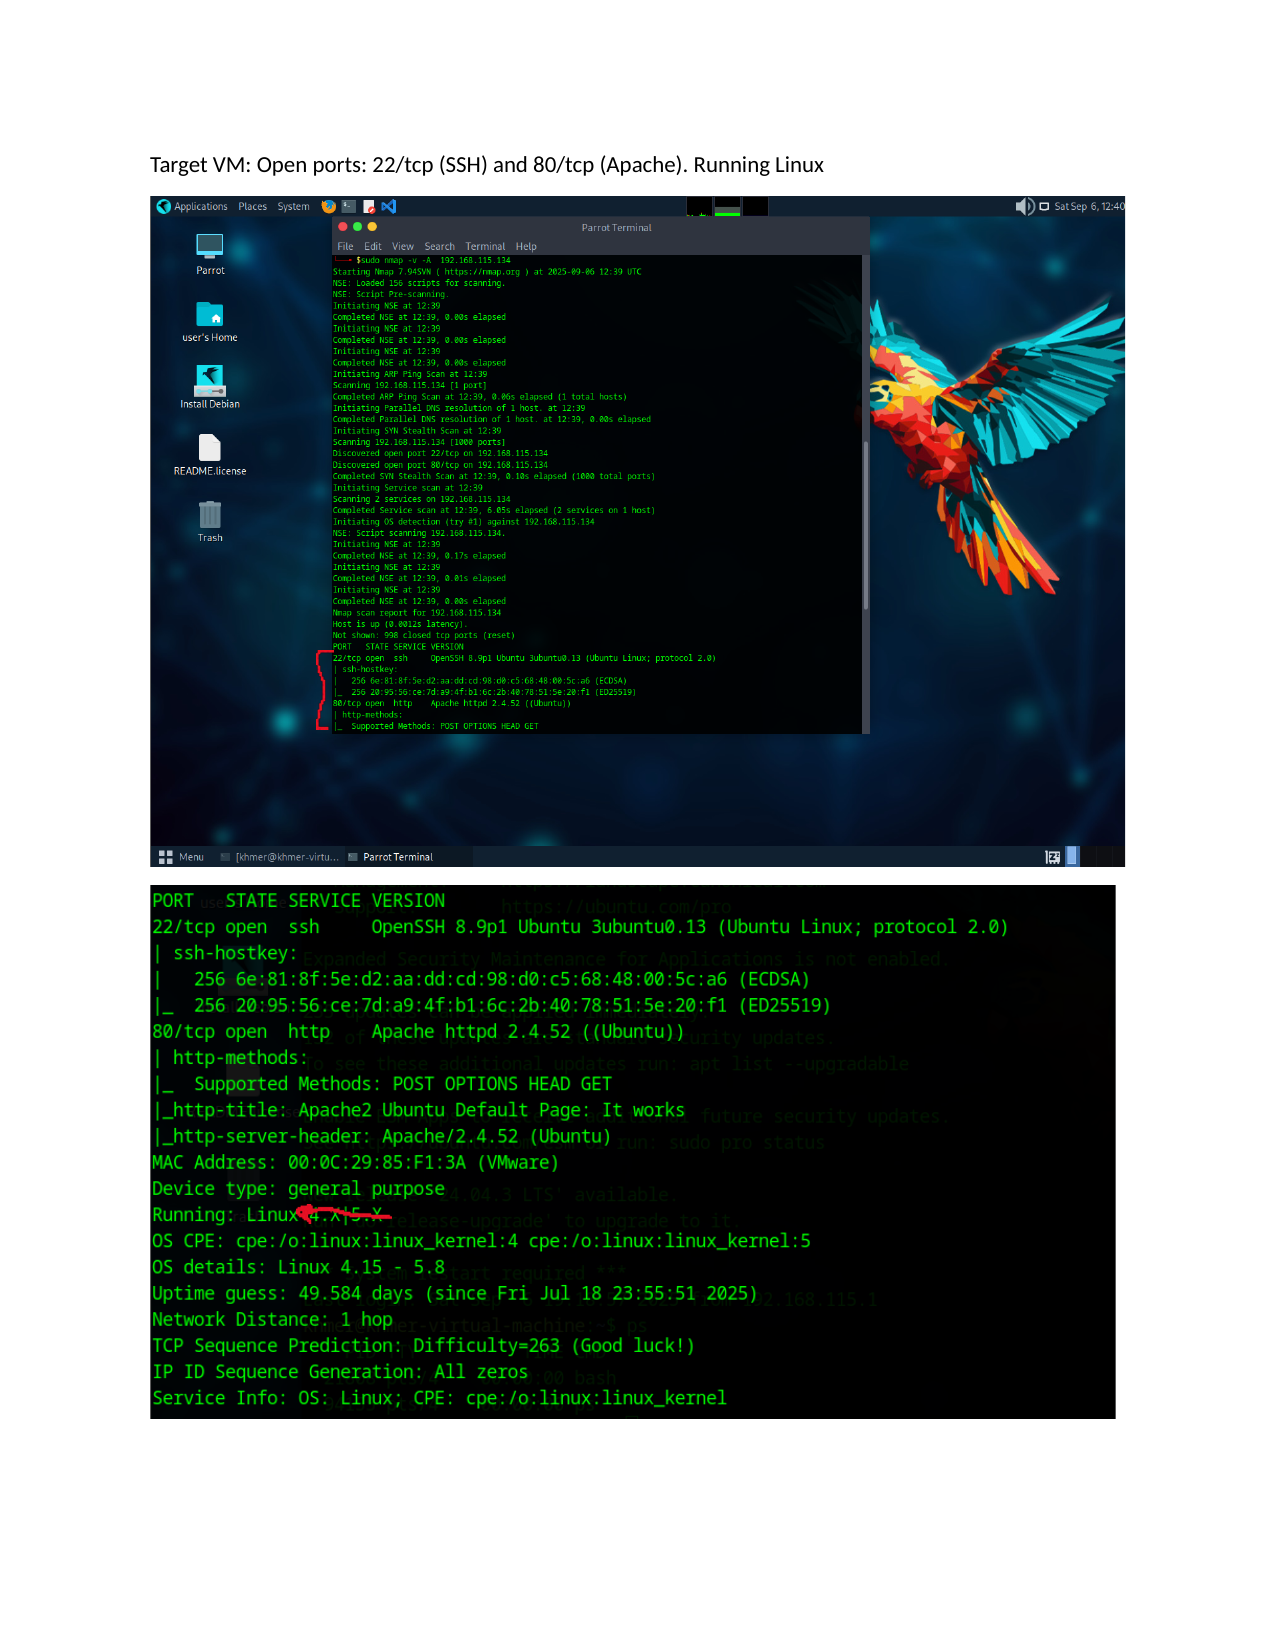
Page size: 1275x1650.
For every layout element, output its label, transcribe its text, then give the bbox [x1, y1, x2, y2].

picture [150, 196, 1125, 867]
text Target VM: Open ports: 22/tcp (SSH) and 80/tcp (Apache). Running Linux [150, 150, 1125, 178]
picture [150, 885, 1116, 1419]
